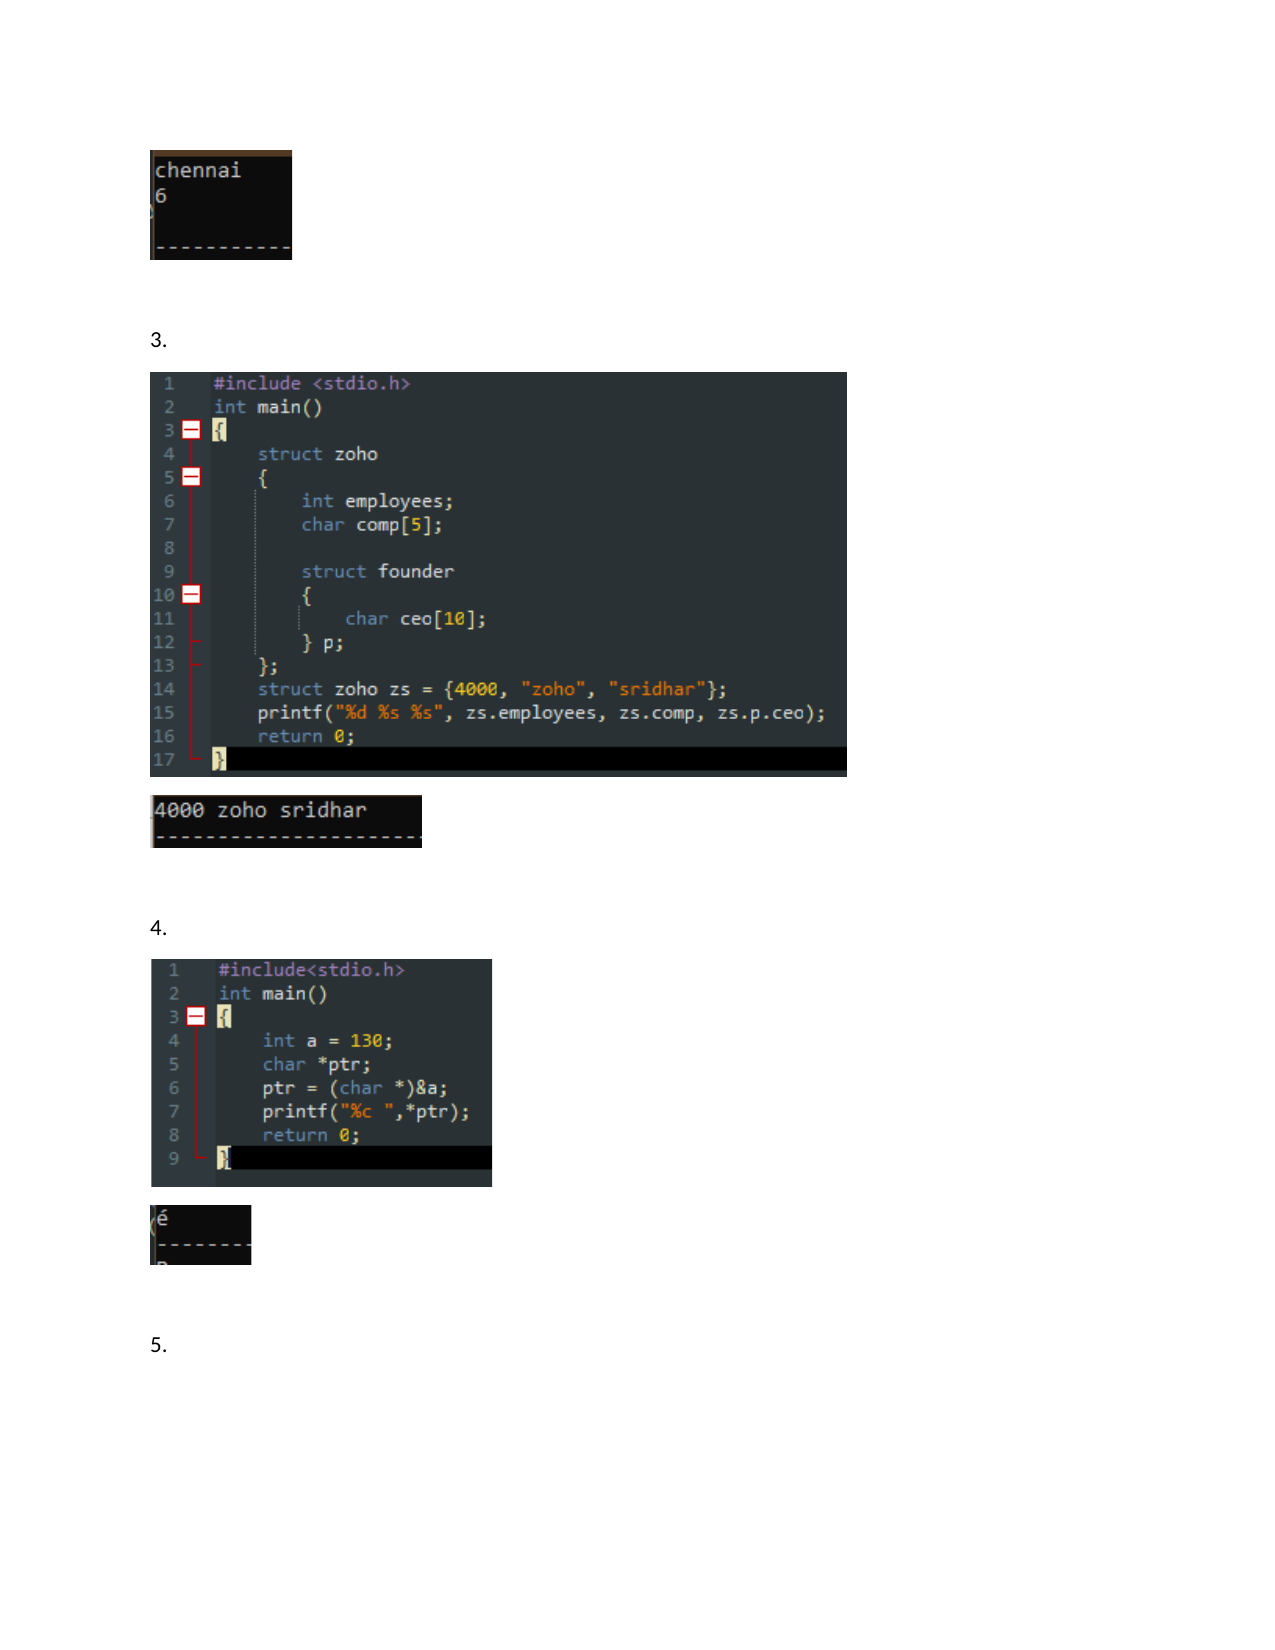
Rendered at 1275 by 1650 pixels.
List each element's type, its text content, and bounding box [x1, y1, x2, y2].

text 5. [150, 1330, 1125, 1358]
picture [150, 959, 493, 1187]
text 3. [150, 325, 1125, 353]
picture [150, 795, 422, 848]
text 4. [150, 913, 1125, 941]
picture [150, 372, 847, 777]
picture [150, 1205, 252, 1265]
picture [150, 150, 293, 260]
